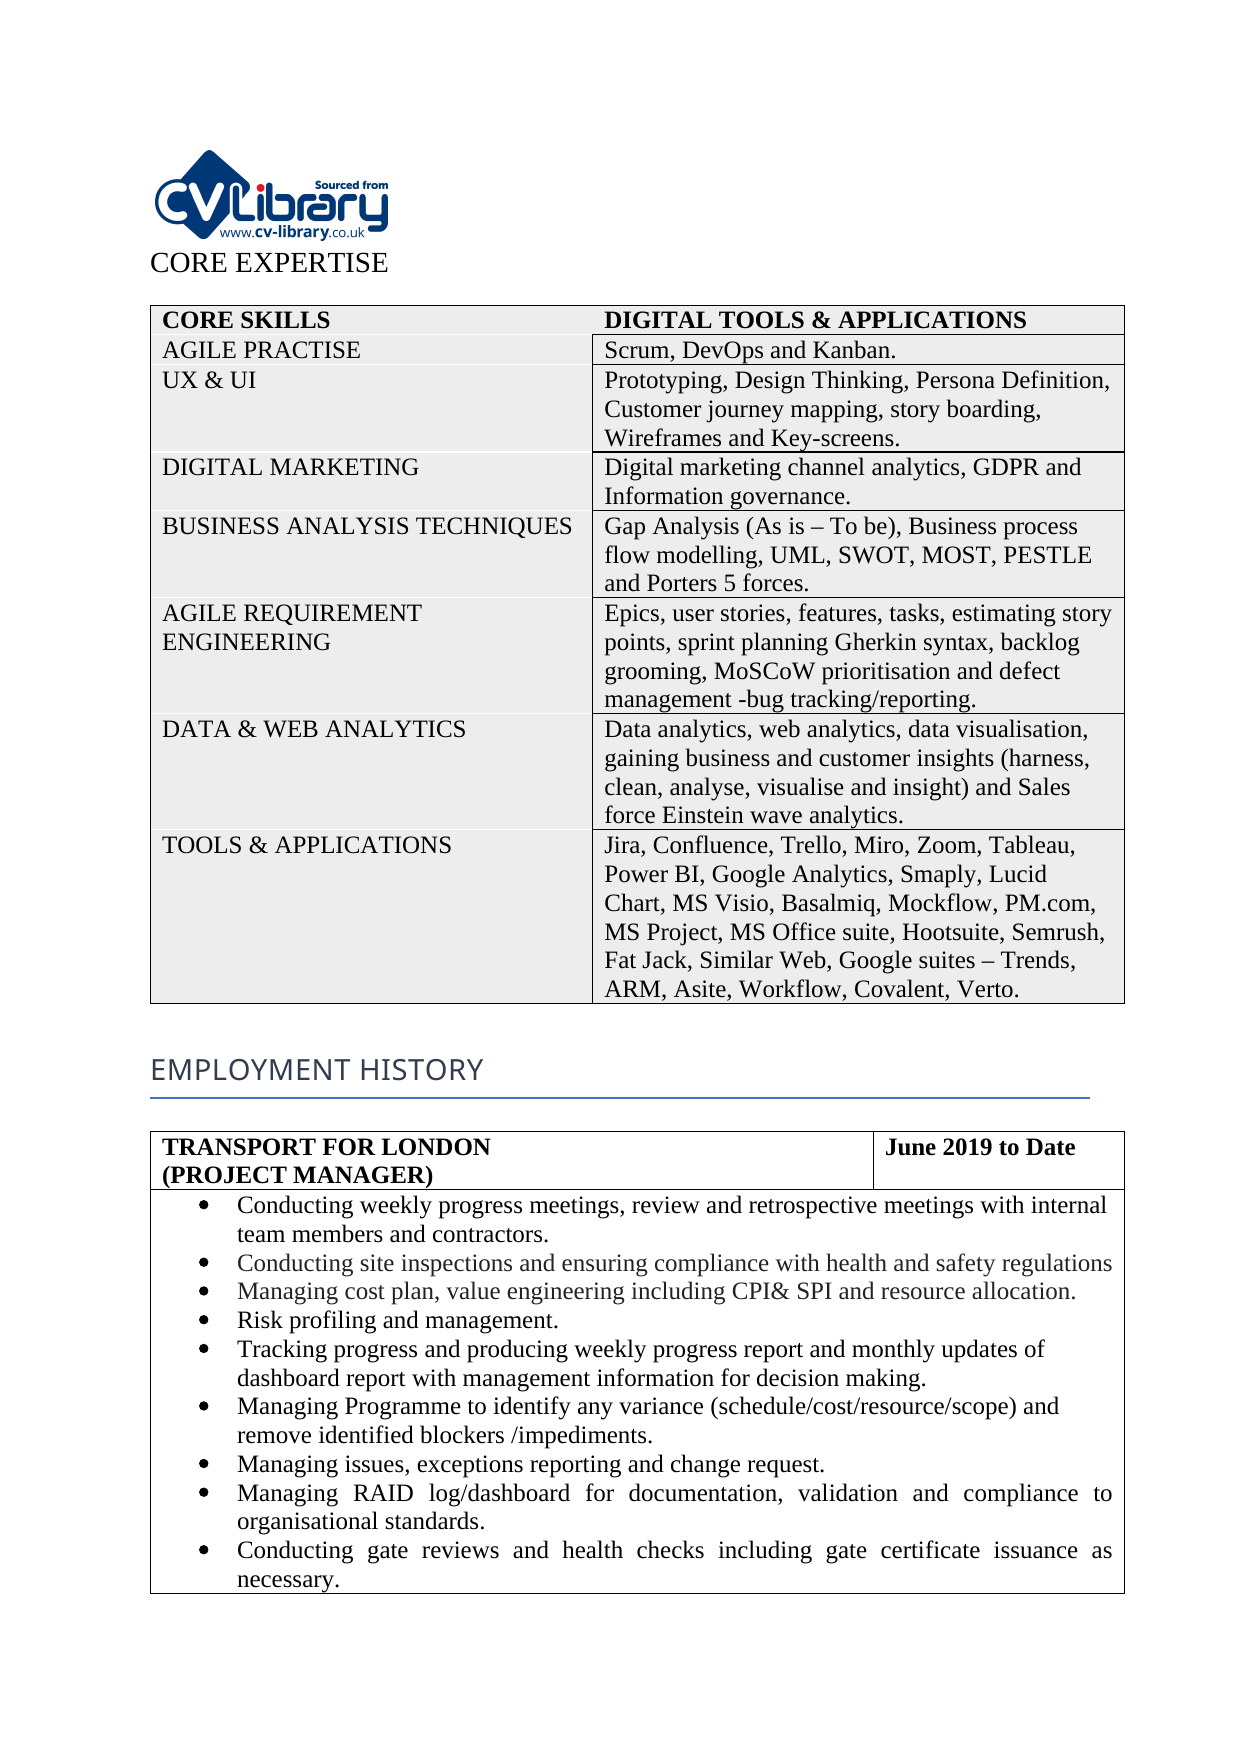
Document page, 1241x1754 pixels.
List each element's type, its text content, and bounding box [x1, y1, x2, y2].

title EMPLOYMENT HISTORY [150, 1049, 1090, 1097]
table_cell Jira, Confluence, Trello, Miro, Zoom, Tableau, Power BI, Google Analytics, Smaply, Lucid Chart, MS Visio, Basalmiq, Mockflow, PM.com, MS Project, MS Office suite, Hootsuite, Semrush, Fat Jack, Similar Web, Google suites – Trends, ARM, Asite, Workflow, Covalent, Verto. [593, 830, 1124, 1003]
table_cell TOOLS & APPLICATIONS [151, 830, 592, 1003]
table_header June 2019 to Date [874, 1132, 1124, 1189]
picture [150, 150, 393, 208]
table_cell DATA & WEB ANALYTICS [151, 714, 592, 829]
table_cell AGILE PRACTISE [151, 335, 592, 364]
table_cell Digital marketing channel analytics, GDPR and Information governance. [593, 453, 1124, 510]
text CORE EXPERTISE [150, 208, 1090, 279]
table_cell Conducting weekly progress meetings, review and retrospective meetings with internal team members and contractors. Conducting site inspections and ensuring compliance with health and safety regulations Managing cost plan, value engineering including CPI& SPI and resource allocation. Risk profiling and management. Tracking progress and producing weekly progress report and monthly updates of dashboard report with management information for decision making. Managing Programme to identify any variance (schedule/cost/resource/scope) and remove identified blockers /impediments. Managing issues, exceptions reporting and change request. Managing RAID log/dashboard for documentation, validation and compliance to organisational standards. Conducting gate reviews and health checks including gate certificate issuance as necessary. [151, 1190, 1124, 1593]
table_cell AGILE REQUIREMENT ENGINEERING [151, 598, 592, 713]
table_header TRANSPORT FOR LONDON (PROJECT MANAGER) [151, 1132, 873, 1189]
table_cell Prototyping, Design Thinking, Persona Definition, Customer journey mapping, story boarding, Wireframes and Key-screens. [593, 365, 1124, 451]
table_cell Epics, user stories, features, tasks, estimating story points, sprint planning Gherkin syntax, backlog grooming, MoSCoW prioritisation and defect management -bug tracking/reporting. [593, 598, 1124, 713]
table_header CORE SKILLS [151, 306, 593, 334]
table_cell DIGITAL MARKETING [151, 453, 592, 510]
table_cell BUSINESS ANALYSIS TECHNIQUES [151, 511, 592, 597]
table_cell Data analytics, web analytics, data visualisation, gaining business and customer insights (harness, clean, analyse, visualise and insight) and Sales force Einstein wave analytics. [593, 714, 1124, 829]
table_cell Scrum, DevOps and Kanban. [593, 335, 1124, 364]
table_cell Gap Analysis (As is – To be), Business process flow modelling, UML, SWOT, MOST, PESTLE and Porters 5 forces. [593, 511, 1124, 597]
table_header DIGITAL TOOLS & APPLICATIONS [593, 306, 1124, 334]
table_cell UX & UI [151, 365, 592, 451]
